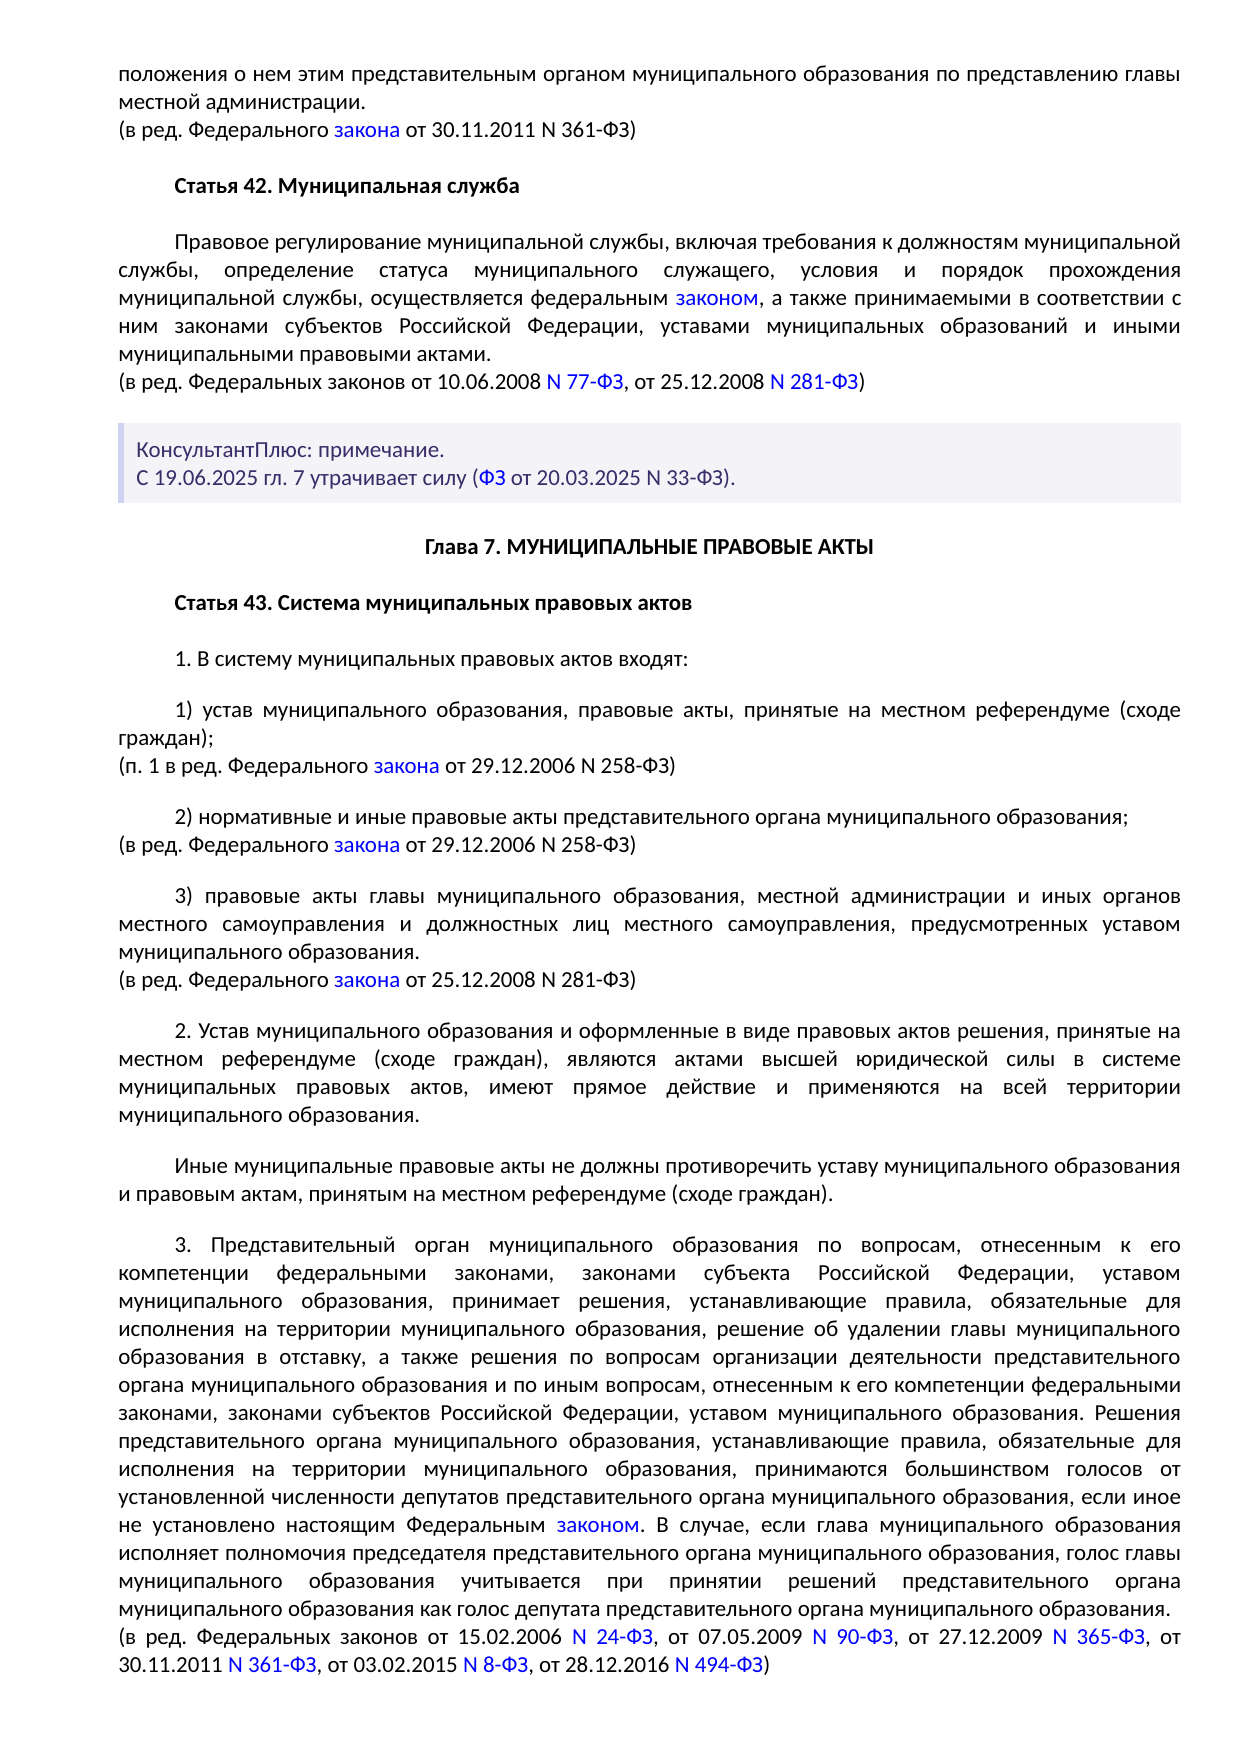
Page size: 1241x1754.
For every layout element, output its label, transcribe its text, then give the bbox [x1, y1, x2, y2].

text 1) устав муниципального образования, правовые акты, принятые на местном референдуме (сходе граждан); [118, 695, 1181, 751]
text (в ред. Федеральных законов от 15.02.2006 N 24-ФЗ, от 07.05.2009 N 90-ФЗ, от 27.12.2009 N 365-ФЗ, от 30.11.2011 N 361-ФЗ, от 03.02.2015 N 8-ФЗ, от 28.12.2016 N 494-ФЗ) [118, 1622, 1181, 1678]
text (в ред. Федеральных законов от 10.06.2008 N 77-ФЗ, от 25.12.2008 N 281-ФЗ) [118, 367, 1181, 395]
text 3. Представительный орган муниципального образования по вопросам, отнесенным к его компетенции федеральными законами, законами субъекта Российской Федерации, уставом муниципального образования, принимает решения, устанавливающие правила, обязательные для исполнения на территории муниципального образования, решение об удалении главы муниципального образования в отставку, а также решения по вопросам организации деятельности представительного органа муниципального образования и по иным вопросам, отнесенным к его компетенции федеральными законами, законами субъектов Российской Федерации, уставом муниципального образования. Решения представительного органа муниципального образования, устанавливающие правила, обязательные для исполнения на территории муниципального образования, принимаются большинством голосов от установленной численности депутатов представительного органа муниципального образования, если иное не установлено настоящим Федеральным законом. В случае, если глава муниципального образования исполняет полномочия председателя представительного органа муниципального образования, голос главы муниципального образования учитывается при принятии решений представительного органа муниципального образования как голос депутата представительного органа муниципального образования. [118, 1230, 1181, 1622]
title Статья 43. Система муниципальных правовых актов [118, 588, 1181, 616]
text Правовое регулирование муниципальной службы, включая требования к должностям муниципальной службы, определение статуса муниципального служащего, условия и порядок прохождения муниципальной службы, осуществляется федеральным законом, а также принимаемыми в соответствии с ним законами субъектов Российской Федерации, уставами муниципальных образований и иными муниципальными правовыми актами. [118, 227, 1181, 367]
text (в ред. Федерального закона от 29.12.2006 N 258-ФЗ) [118, 830, 1181, 858]
title Глава 7. МУНИЦИПАЛЬНЫЕ ПРАВОВЫЕ АКТЫ [118, 532, 1181, 560]
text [118, 59, 1181, 115]
text (в ред. Федерального закона от 25.12.2008 N 281-ФЗ) [118, 965, 1181, 993]
text 2) нормативные и иные правовые акты представительного органа муниципального образования; [118, 802, 1181, 830]
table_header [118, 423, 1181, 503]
text 1. В систему муниципальных правовых актов входят: [118, 644, 1181, 672]
text 2. Устав муниципального образования и оформленные в виде правовых актов решения, принятые на местном референдуме (сходе граждан), являются актами высшей юридической силы в системе муниципальных правовых актов, имеют прямое действие и применяются на всей территории муниципального образования. [118, 1016, 1181, 1128]
text Иные муниципальные правовые акты не должны противоречить уставу муниципального образования и правовым актам, принятым на местном референдуме (сходе граждан). [118, 1151, 1181, 1207]
text 3) правовые акты главы муниципального образования, местной администрации и иных органов местного самоуправления и должностных лиц местного самоуправления, предусмотренных уставом муниципального образования. [118, 881, 1181, 965]
title Статья 42. Муниципальная служба [118, 171, 1181, 199]
text (в ред. Федерального закона от 30.11.2011 N 361-ФЗ) [118, 115, 1181, 143]
text (п. 1 в ред. Федерального закона от 29.12.2006 N 258-ФЗ) [118, 751, 1181, 779]
